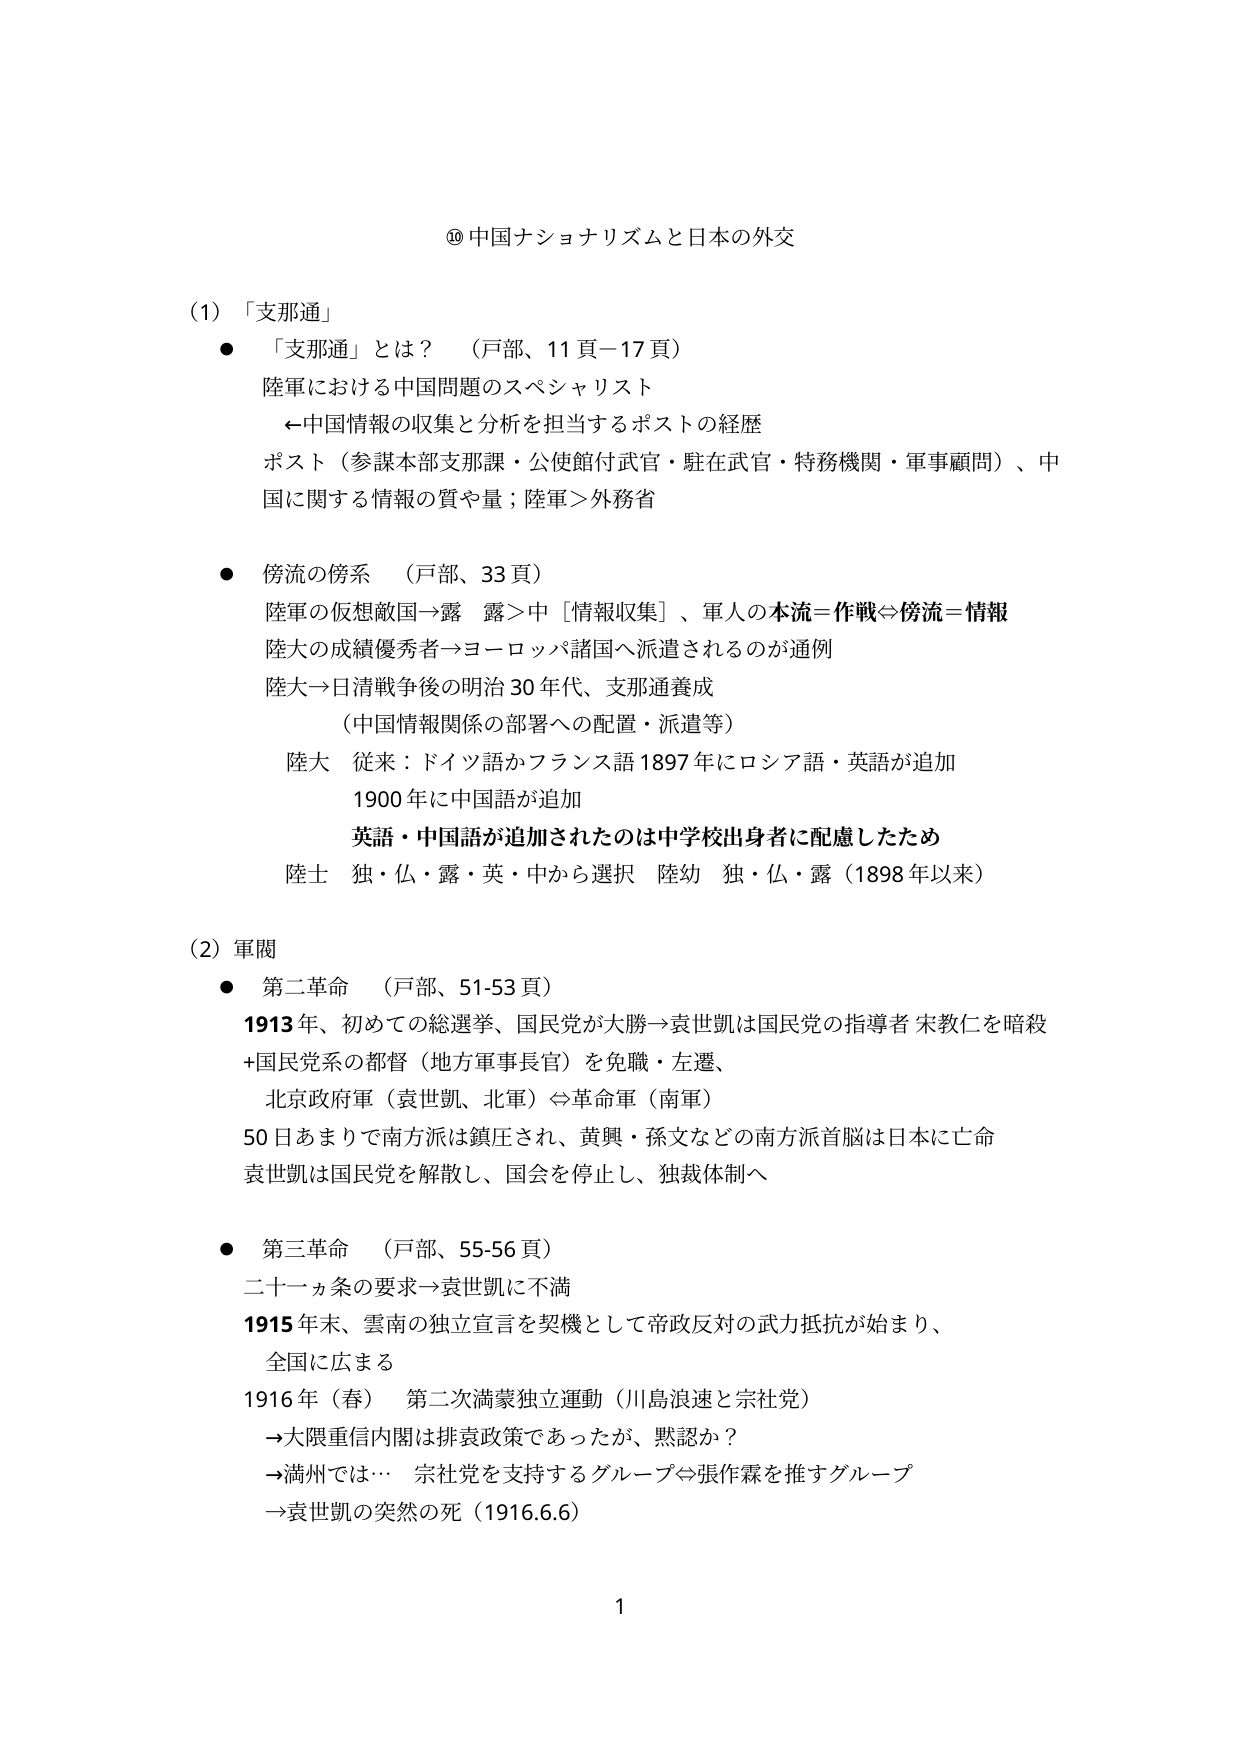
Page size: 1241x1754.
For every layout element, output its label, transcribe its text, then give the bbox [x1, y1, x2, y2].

text 1916年（春） 第二次満蒙独立運動（川島浪速と宗社党） [177, 1379, 1063, 1417]
list 傍流の傍系 （戸部、33頁） [218, 554, 1063, 592]
text ⑩中国ナショナリズムと日本の外交 [177, 217, 1063, 254]
text 1900年に中国語が追加 [177, 779, 1063, 817]
text +国民党系の都督（地方軍事長官）を免職・左遷、 [177, 1042, 1063, 1079]
text 北京政府軍（袁世凱、北軍）⇔革命軍（南軍） [177, 1079, 1063, 1117]
list 「支那通」とは？ （戸部、11頁－17頁） [218, 329, 1063, 367]
text 陸大→日清戦争後の明治30年代、支那通養成 [177, 667, 1063, 704]
text （1）「支那通」 [177, 292, 1063, 329]
list 陸軍における中国問題のスペシャリスト [262, 367, 1063, 404]
text 陸大の成績優秀者→ヨーロッパ諸国へ派遣されるのが通例 [177, 629, 1063, 667]
text →袁世凱の突然の死（1916.6.6） [177, 1492, 1063, 1529]
text （2）軍閥 [177, 929, 1063, 967]
list 陸士 独・仏・露・英・中から選択 陸幼 独・仏・露（1898年以来） [285, 854, 1063, 892]
list 英語・中国語が追加されたのは中学校出身者に配慮したため [285, 817, 1063, 854]
text 二十一ヵ条の要求→袁世凱に不満 [177, 1267, 1063, 1304]
text 全国に広まる [177, 1342, 1063, 1379]
text （中国情報関係の部署への配置・派遣等） [177, 704, 1063, 742]
text 陸大 従来：ドイツ語かフランス語1897年にロシア語・英語が追加 [177, 742, 1063, 779]
text 陸軍の仮想敵国→露 露＞中［情報収集］、軍人の本流＝作戦⇔傍流＝情報 [177, 592, 1063, 629]
list 第三革命 （戸部、55-56頁） [218, 1229, 1063, 1267]
text 1915年末、雲南の独立宣言を契機として帝政反対の武力抵抗が始まり、 [177, 1304, 1063, 1342]
list 第二革命 （戸部、51-53頁） [218, 967, 1063, 1004]
list ←中国情報の収集と分析を担当するポストの経歴 [262, 404, 1063, 442]
text 50日あまりで南方派は鎮圧され、黄興・孫文などの南方派首脳は日本に亡命 [177, 1117, 1063, 1154]
list ポスト（参謀本部支那課・公使館付武官・駐在武官・特務機関・軍事顧問）、中国に関する情報の質や量；陸軍＞外務省 [262, 442, 1063, 517]
text 1913年、初めての総選挙、国民党が大勝→袁世凱は国民党の指導者 宋教仁を暗殺 [177, 1004, 1063, 1042]
text 袁世凱は国民党を解散し、国会を停止し、独裁体制へ [177, 1154, 1063, 1192]
text →大隈重信内閣は排袁政策であったが、黙認か？ [177, 1417, 1063, 1454]
text →満州では… 宗社党を支持するグループ⇔張作霖を推すグループ [177, 1454, 1063, 1492]
